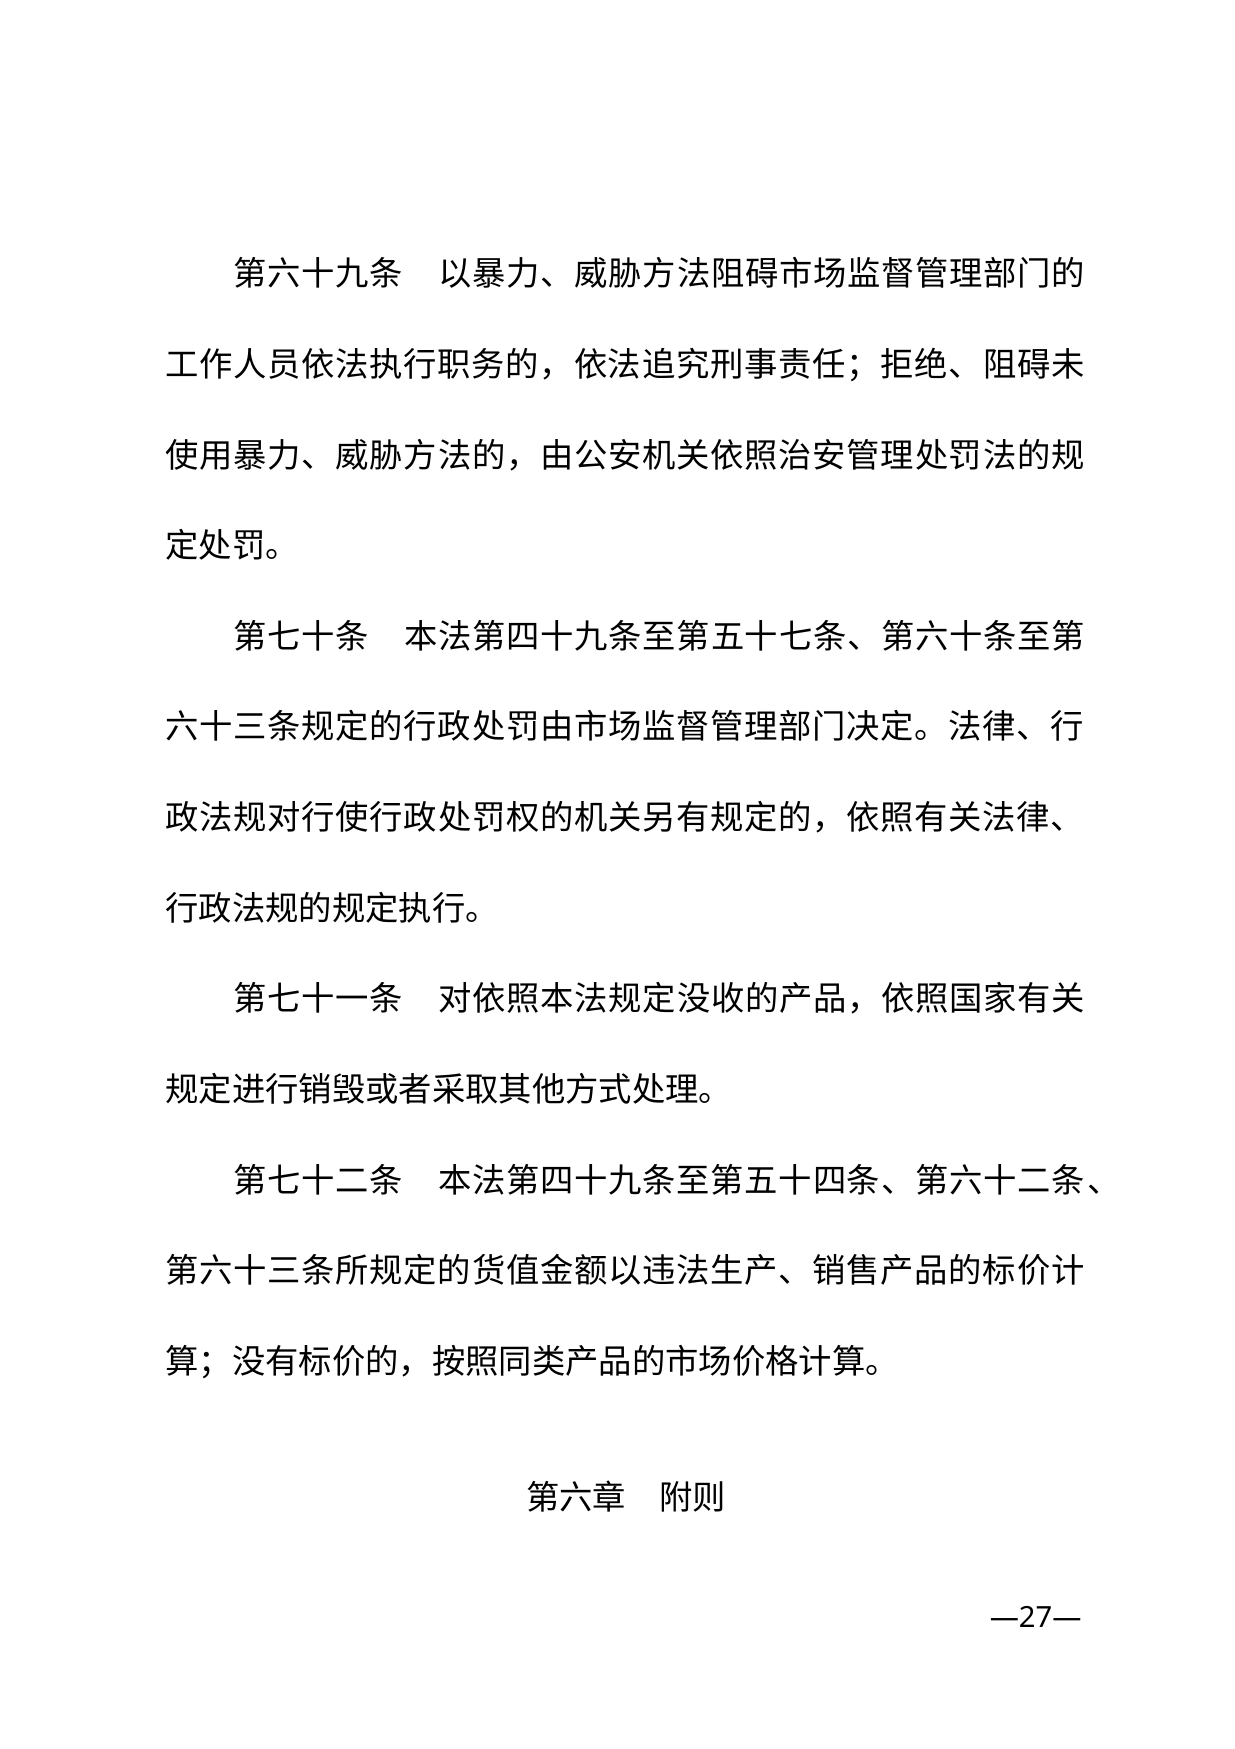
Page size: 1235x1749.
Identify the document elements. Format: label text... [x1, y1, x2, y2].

text 第六章 附则 [165, 1449, 1087, 1540]
text 第七十一条 对依照本法规定没收的产品，依照国家有关规定进行销毁或者采取其他方式处理。 [165, 951, 1087, 1132]
text 第六十九条 以暴力、威胁方法阻碍市场监督管理部门的工作人员依法执行职务的，依法追究刑事责任；拒绝、阻碍未使用暴力、威胁方法的，由公安机关依照治安管理处罚法的规定处罚。 [165, 226, 1087, 588]
text 第七十条 本法第四十九条至第五十七条、第六十条至第六十三条规定的行政处罚由市场监督管理部门决定。法律、行政法规对行使行政处罚权的机关另有规定的，依照有关法律、行政法规的规定执行。 [165, 588, 1087, 951]
text 第七十二条 本法第四十九条至第五十四条、第六十二条、第六十三条所规定的货值金额以违法生产、销售产品的标价计算；没有标价的，按照同类产品的市场价格计算。 [165, 1132, 1087, 1404]
